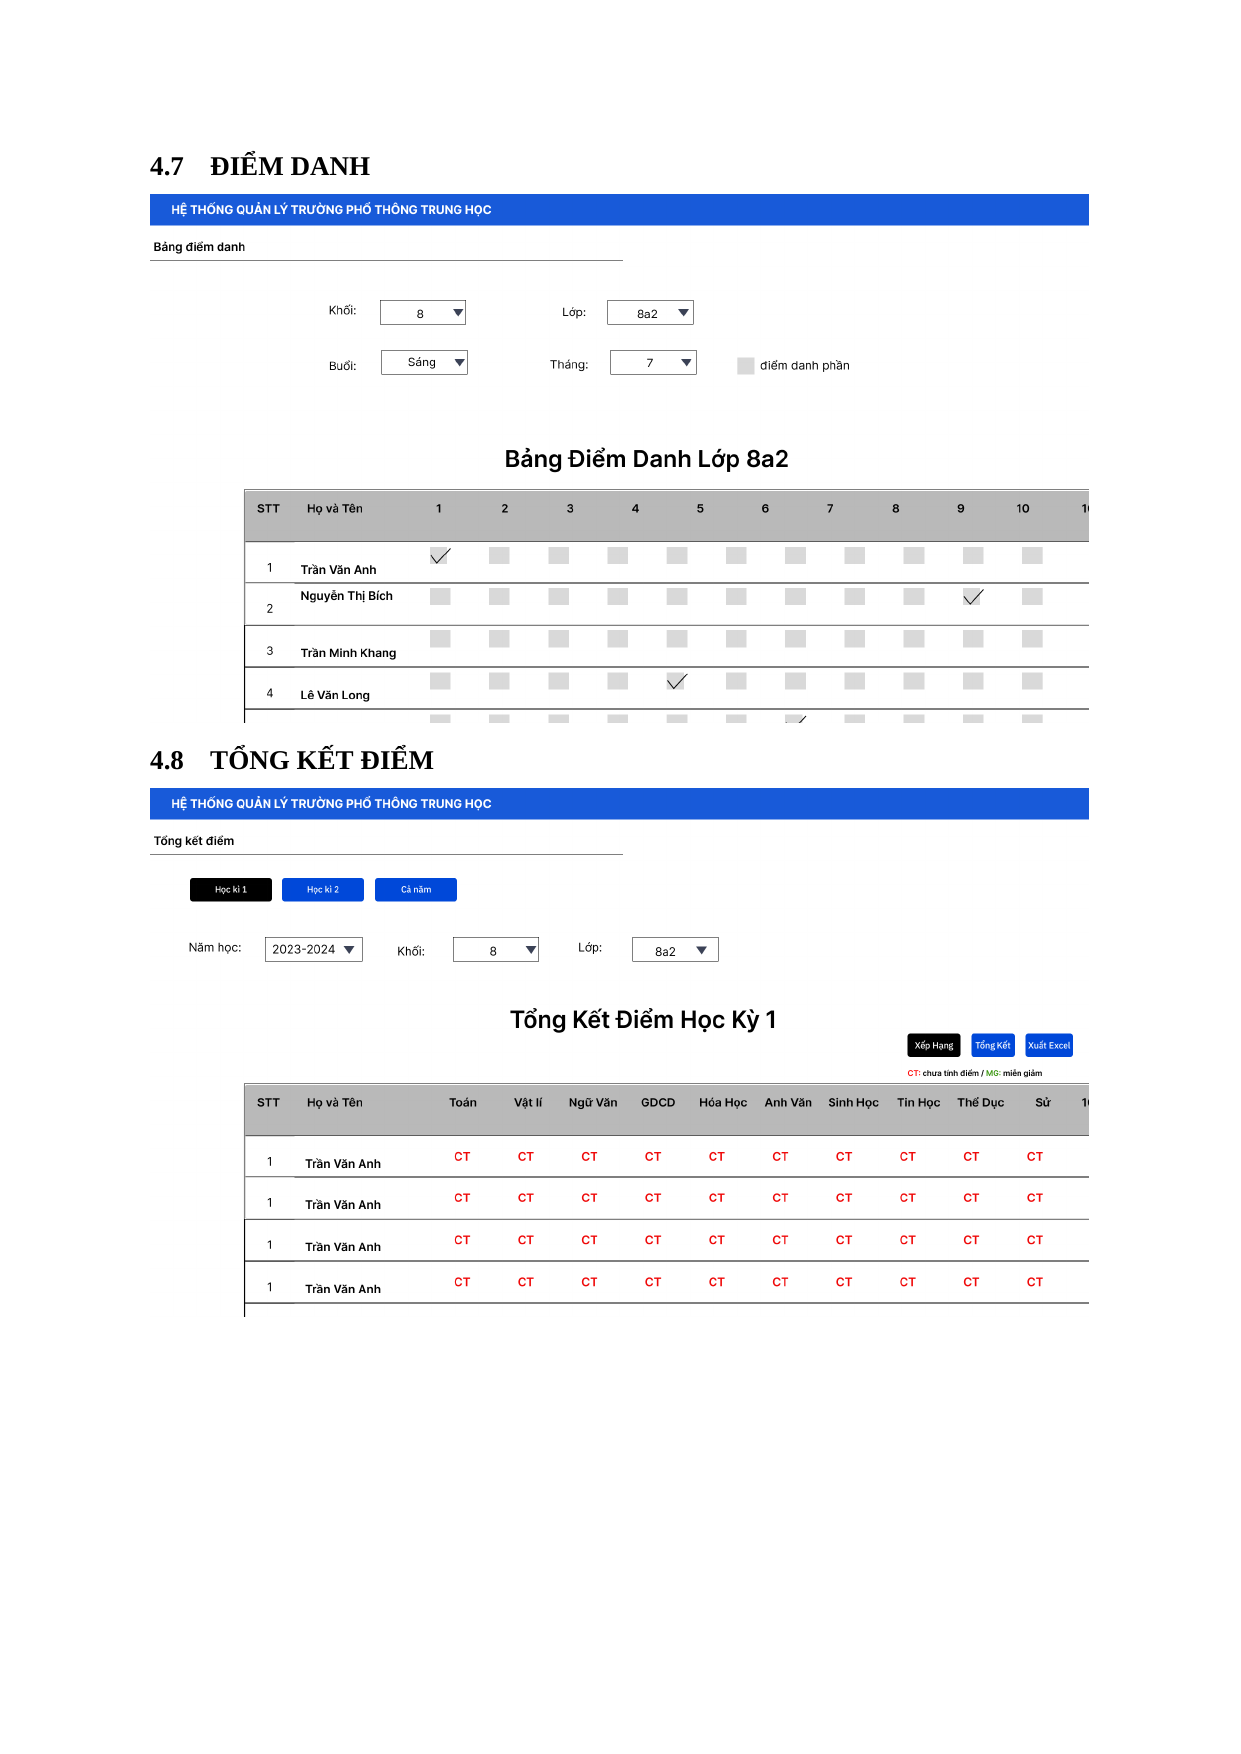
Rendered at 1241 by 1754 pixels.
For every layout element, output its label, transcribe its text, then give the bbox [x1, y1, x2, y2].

subtitle Tổng kết điểm [150, 744, 1090, 775]
picture [150, 788, 1089, 1317]
subtitle Điểm danh [150, 150, 1090, 181]
picture [150, 194, 1089, 723]
